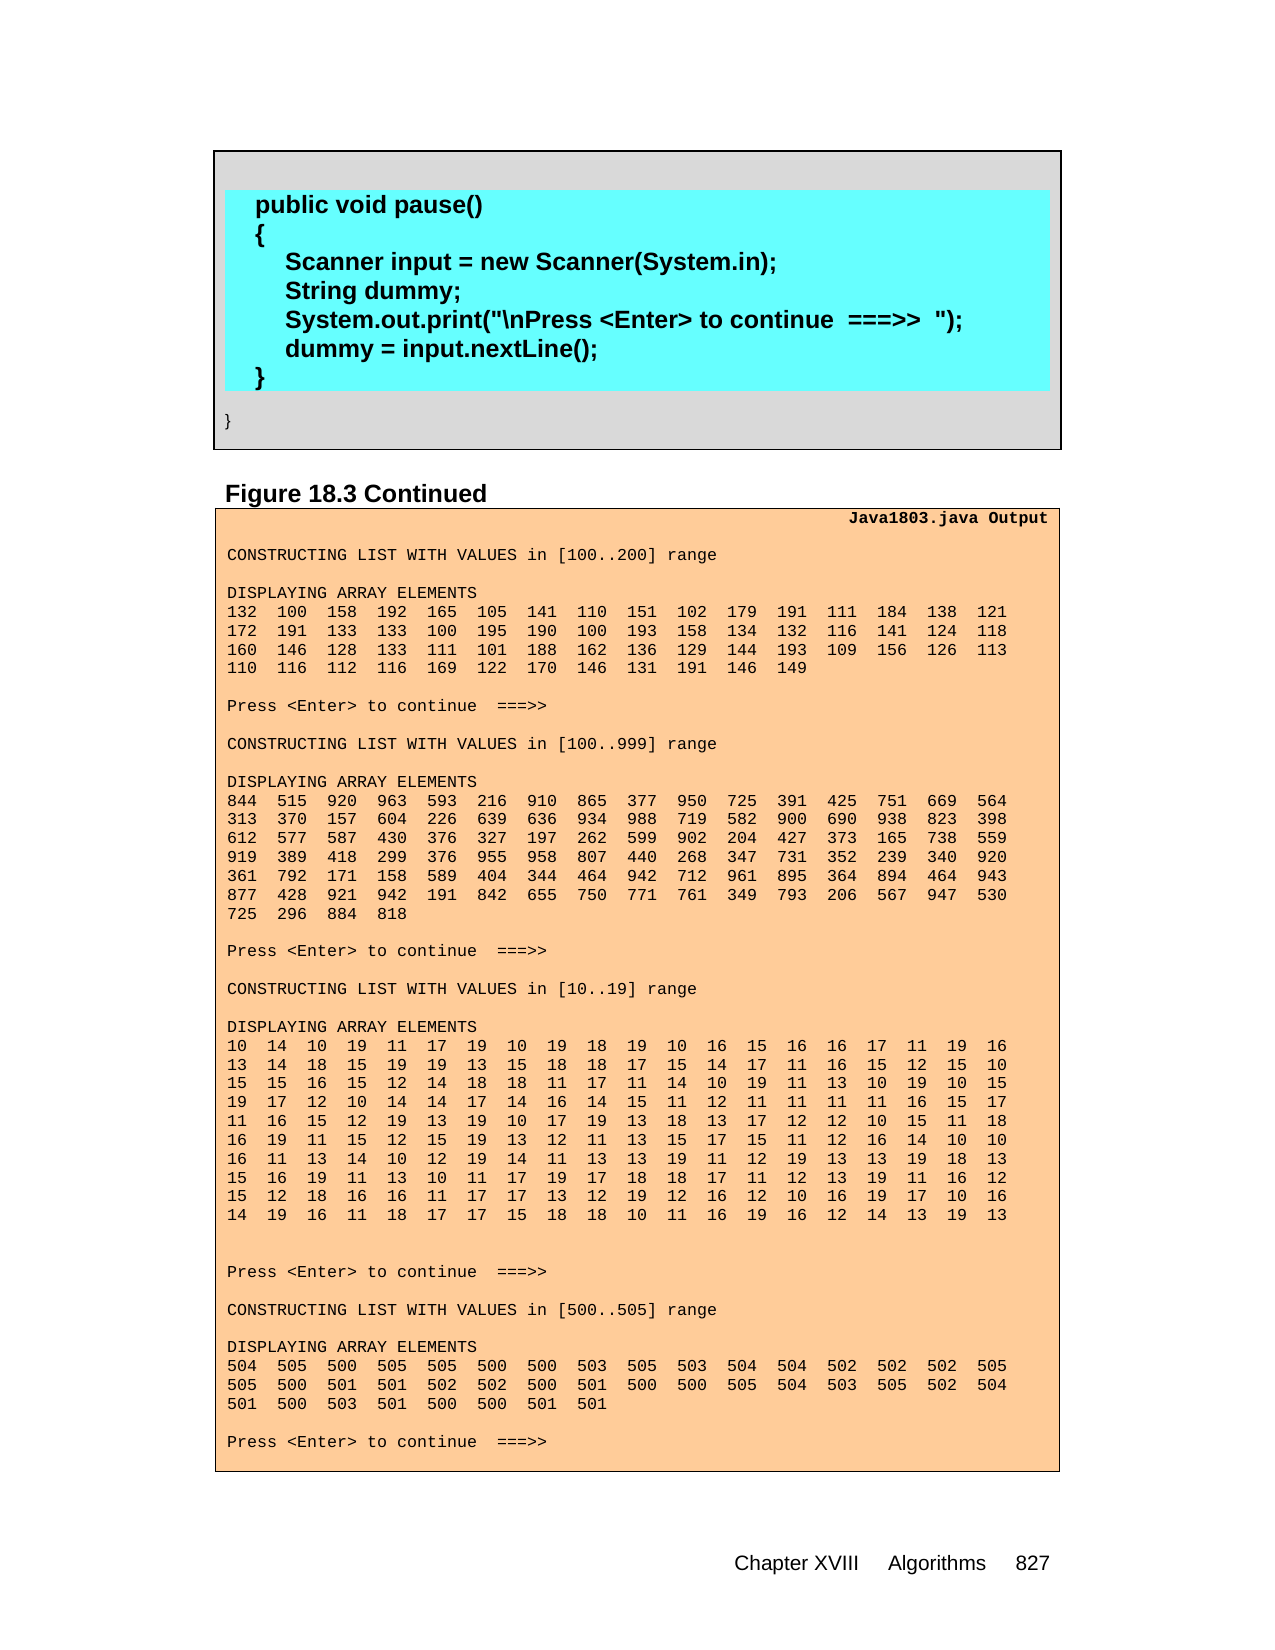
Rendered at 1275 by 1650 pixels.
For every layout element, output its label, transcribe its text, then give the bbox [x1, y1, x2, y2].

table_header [215, 152, 1060, 449]
table_header Java1803.java Output CONSTRUCTING LIST WITH VALUES in [100..200] range DISPLAYING ARRAY ELEMENTS 132 100 158 192 165 105 141 110 151 102 179 191 111 184 138 121 172 191 133 133 100 195 190 100 193 158 134 132 116 141 124 118 160 146 128 133 111 101 188 162 136 129 144 193 109 156 126 113 110 116 112 116 169 122 170 146 131 191 146 149 Press <Enter> to continue ===>> CONSTRUCTING LIST WITH VALUES in [100..999] range DISPLAYING ARRAY ELEMENTS 844 515 920 963 593 216 910 865 377 950 725 391 425 751 669 564 313 370 157 604 226 639 636 934 988 719 582 900 690 938 823 398 612 577 587 430 376 327 197 262 599 902 204 427 373 165 738 559 919 389 418 299 376 955 958 807 440 268 347 731 352 239 340 920 361 792 171 158 589 404 344 464 942 712 961 895 364 894 464 943 877 428 921 942 191 842 655 750 771 761 349 793 206 567 947 530 725 296 884 818 Press <Enter> to continue ===>> CONSTRUCTING LIST WITH VALUES in [10..19] range DISPLAYING ARRAY ELEMENTS 10 14 10 19 11 17 19 10 19 18 19 10 16 15 16 16 17 11 19 16 13 14 18 15 19 19 13 15 18 18 17 15 14 17 11 16 15 12 15 10 15 15 16 15 12 14 18 18 11 17 11 14 10 19 11 13 10 19 10 15 19 17 12 10 14 14 17 14 16 14 15 11 12 11 11 11 11 16 15 17 11 16 15 12 19 13 19 10 17 19 13 18 13 17 12 12 10 15 11 18 16 19 11 15 12 15 19 13 12 11 13 15 17 15 11 12 16 14 10 10 16 11 13 14 10 12 19 14 11 13 13 19 11 12 19 13 13 19 18 13 15 16 19 11 13 10 11 17 19 17 18 18 17 11 12 13 19 11 16 12 15 12 18 16 16 11 17 17 13 12 19 12 16 12 10 16 19 17 10 16 14 19 16 11 18 17 17 15 18 18 10 11 16 19 16 12 14 13 19 13 Press <Enter> to continue ===>> CONSTRUCTING LIST WITH VALUES in [500..505] range DISPLAYING ARRAY ELEMENTS 504 505 500 505 505 500 500 503 505 503 504 504 502 502 502 505 505 500 501 501 502 502 500 501 500 500 505 504 503 505 502 504 501 500 503 501 500 500 501 501 Press <Enter> to continue ===>> [216, 509, 1059, 1471]
text Figure 18.3 Continued [225, 479, 1050, 508]
